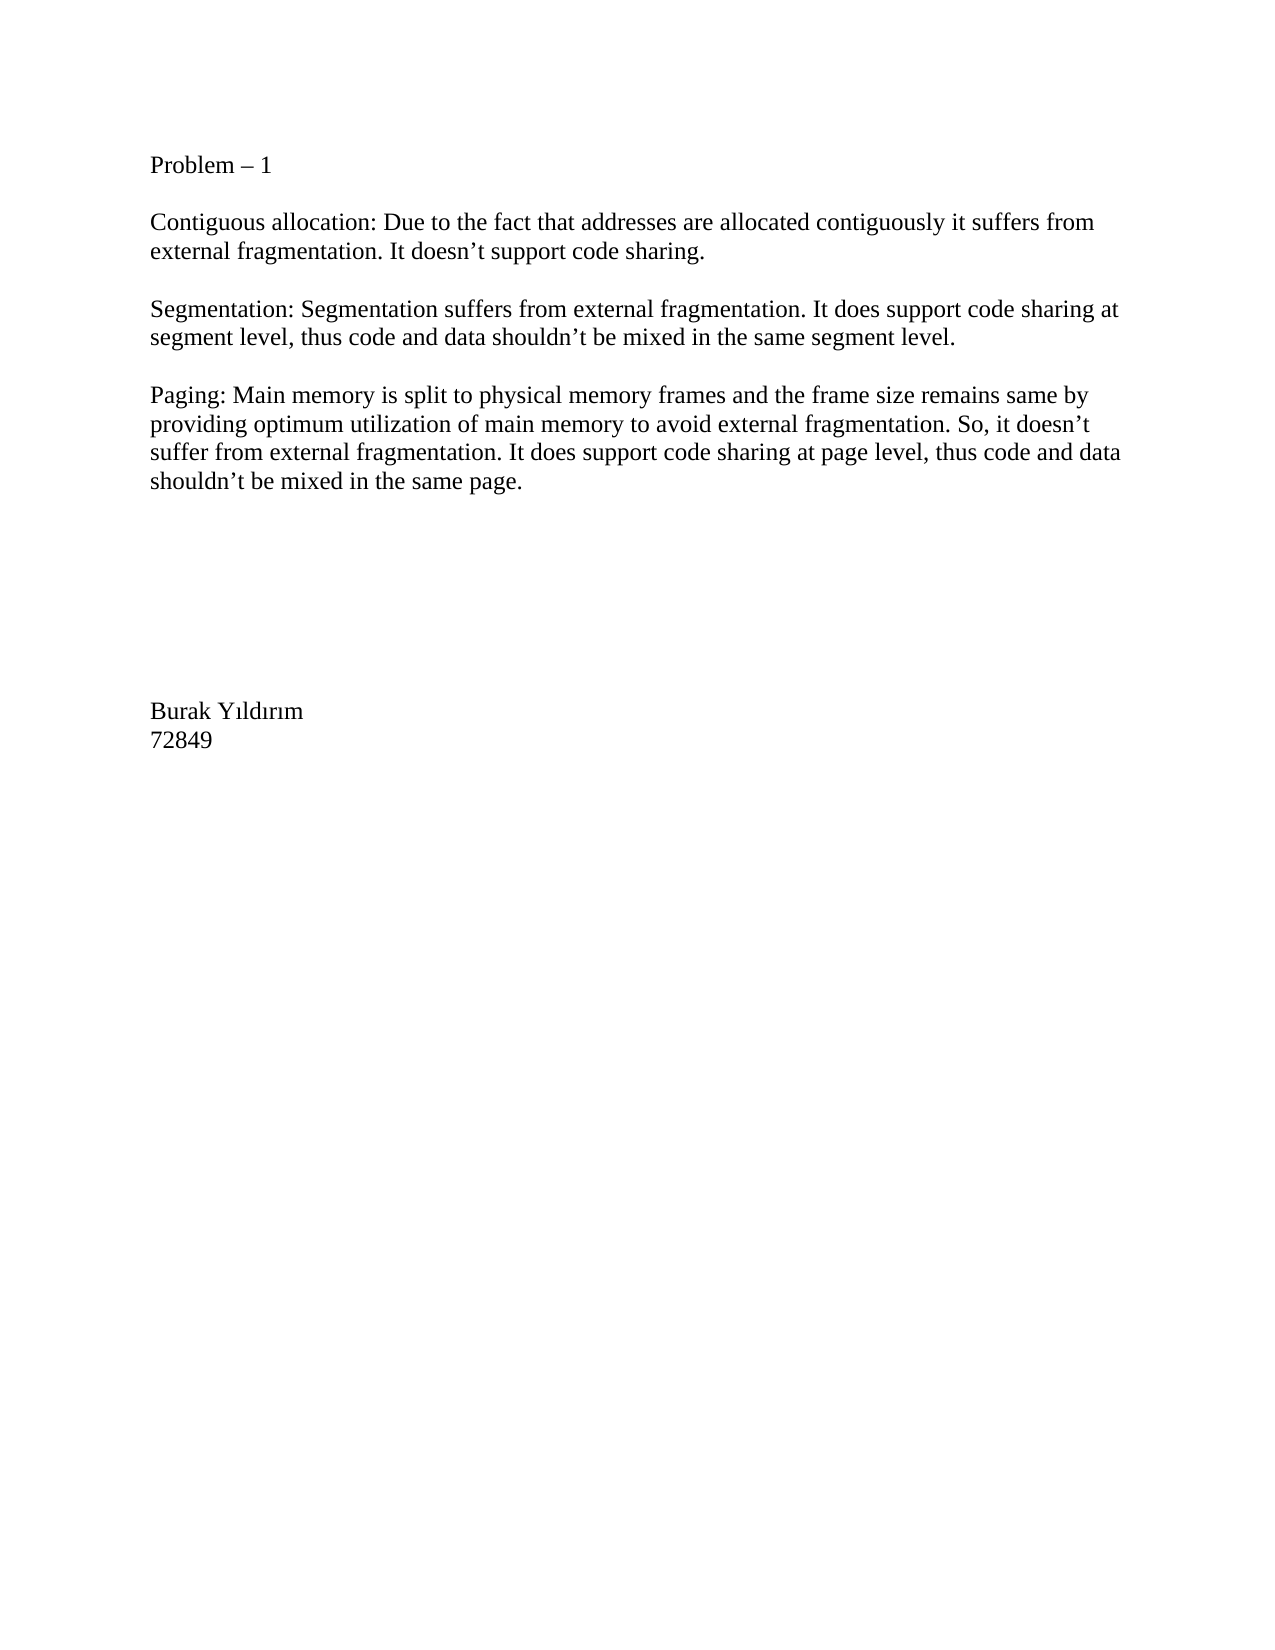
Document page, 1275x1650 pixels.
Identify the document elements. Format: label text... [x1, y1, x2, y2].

text Contiguous allocation: Due to the fact that addresses are allocated contiguously it suffers from external fragmentation. It doesn’t support code sharing. [150, 207, 1125, 265]
text Paging: Main memory is split to physical memory frames and the frame size remains same by providing optimum utilization of main memory to avoid external fragmentation. So, it doesn’t suffer from external fragmentation. It does support code sharing at page level, thus code and data shouldn’t be mixed in the same page. [150, 380, 1125, 495]
text Segmentation: Segmentation suffers from external fragmentation. It does support code sharing at segment level, thus code and data shouldn’t be mixed in the same segment level. [150, 294, 1125, 351]
text 72849 [150, 725, 1125, 754]
text Problem – 1 [150, 150, 1125, 179]
text Burak Yıldırım [150, 696, 1125, 725]
